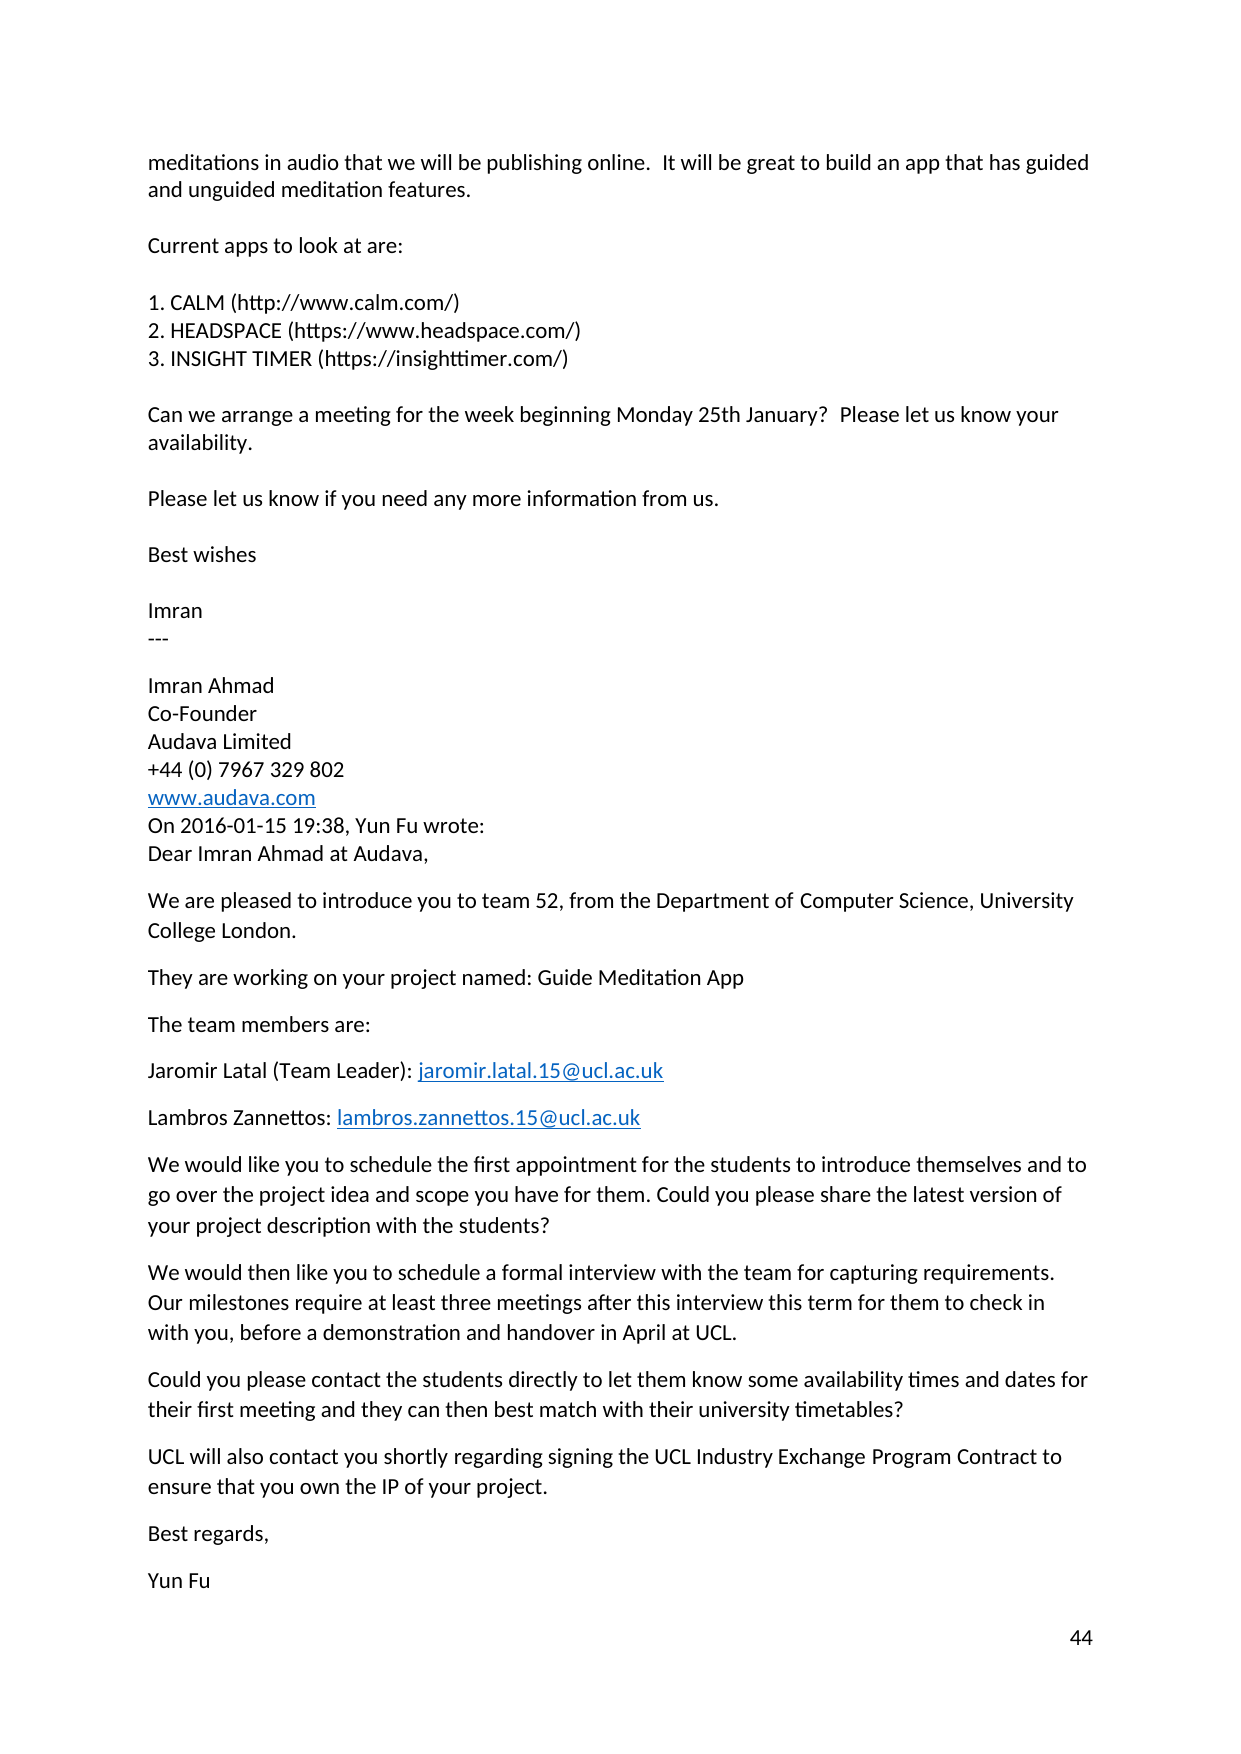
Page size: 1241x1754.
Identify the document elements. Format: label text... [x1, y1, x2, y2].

text The team members are: [148, 1010, 1093, 1038]
text Could you please contact the students directly to let them know some availability times and dates for their first meeting and they can then best match with their university timetables? [148, 1365, 1093, 1423]
text Dear Imran Ahmad at Audava, [148, 839, 1093, 867]
text Yun Fu [148, 1566, 1093, 1594]
text We would then like you to schedule a formal interview with the team for capturing requirements. Our milestones require at least three meetings after this interview this term for them to check in with you, before a demonstration and handover in April at UCL. [148, 1258, 1093, 1346]
text Lambros Zannettos: lambros.zannettos.15@ucl.ac.uk [148, 1103, 1093, 1132]
text Best regards, [148, 1519, 1093, 1547]
text Audava Limited +44 (0) 7967 329 802 www.audava.com [148, 727, 1093, 811]
text Imran Ahmad Co-Founder [148, 671, 1093, 727]
text Jaromir Latal (Team Leader): jaromir.latal.15@ucl.ac.uk [148, 1057, 1093, 1085]
text UCL will also contact you shortly regarding signing the UCL Industry Exchange Program Contract to ensure that you own the IP of your project. [148, 1442, 1093, 1500]
text We would like you to schedule the first appointment for the students to introduce themselves and to go over the project idea and scope you have for them. Could you please share the latest version of your project description with the students? [148, 1150, 1093, 1239]
text On 2016-01-15 19:38, Yun Fu wrote: [148, 811, 1093, 839]
text --- [148, 624, 1093, 652]
text We are pleased to introduce you to team 52, from the Department of Computer Science, University College London. [148, 886, 1093, 944]
text They are working on your project named: Guide Meditation App [148, 963, 1093, 991]
